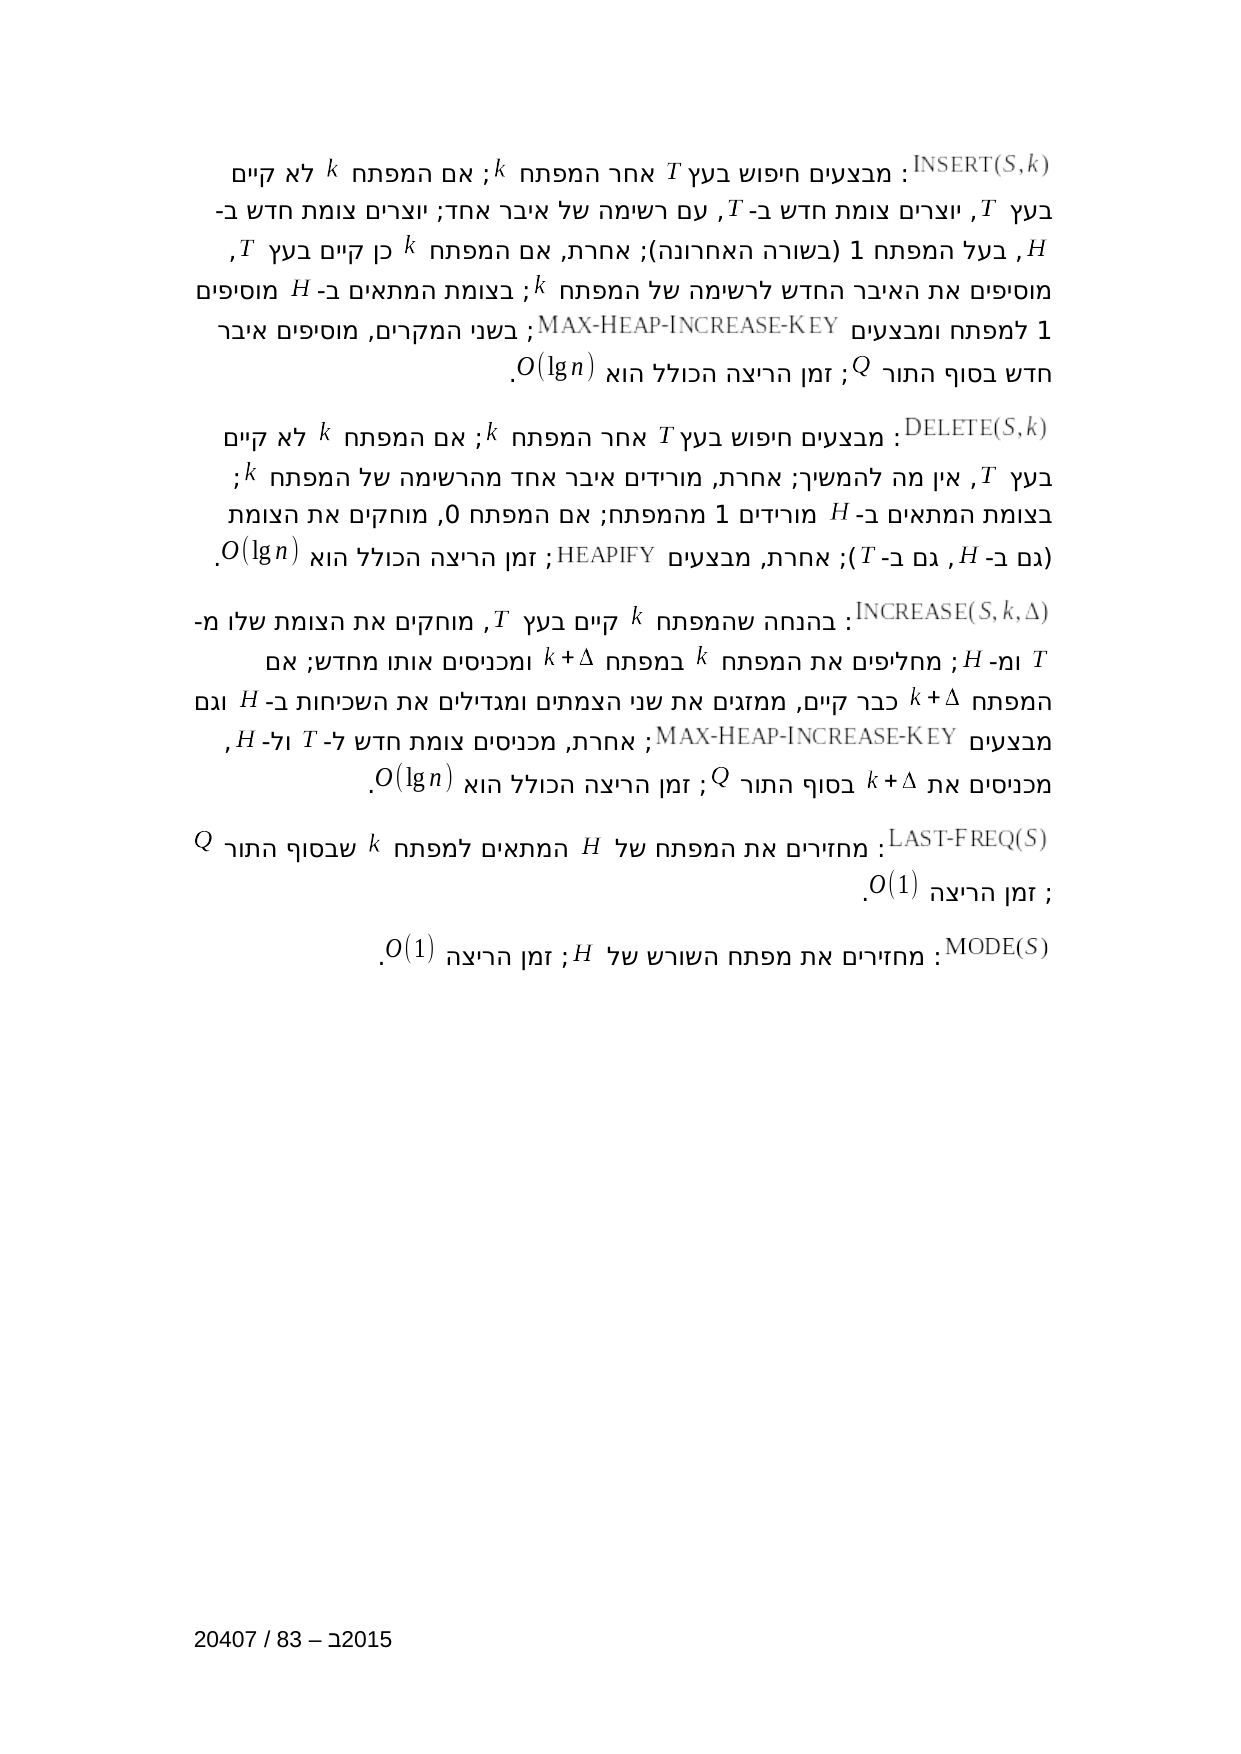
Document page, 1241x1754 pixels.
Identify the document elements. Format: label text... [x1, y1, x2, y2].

text : מחזירים את המפתח של המתאים למפתח שבסוף התור ; זמן הריצה . [187, 825, 1053, 907]
text : מבצעים חיפוש בעץ אחר המפתח ; אם המפתח לא קיים בעץ , אין מה להמשיך; אחרת, מורידים איבר אחד מהרשימה של המפתח ; בצומת המתאים ב- מורידים 1 מהמפתח; אם המפתח 0, מוחקים את הצומת (גם ב-, גם ב-); אחרת, מבצעים ; זמן הריצה הכולל הוא . [187, 414, 1053, 573]
text : בהנחה שהמפתח קיים בעץ , מוחקים את הצומת שלו מ- ומ-; מחליפים את המפתח במפתח ומכניסים אותו מחדש; אם המפתח כבר קיים, ממזגים את שני הצמתים ומגדילים את השכיחות ב- וגם מבצעים ; אחרת, מכניסים צומת חדש ל- ול-, מכניסים את בסוף התור ; זמן הריצה הכולל הוא . [187, 598, 1053, 800]
text : מחזירים את מפתח השורש של ; זמן הריצה . [187, 932, 1053, 971]
text : מבצעים חיפוש בעץ אחר המפתח ; אם המפתח לא קיים בעץ , יוצרים צומת חדש ב-, עם רשימה של איבר אחד; יוצרים צומת חדש ב-, בעל המפתח 1 (בשורה האחרונה); אחרת, אם המפתח כן קיים בעץ , מוסיפים את האיבר החדש לרשימה של המפתח ; בצומת המתאים ב- מוסיפים 1 למפתח ומבצעים ; בשני המקרים, מוסיפים איבר חדש בסוף התור ; זמן הריצה הכולל הוא . [187, 150, 1053, 389]
